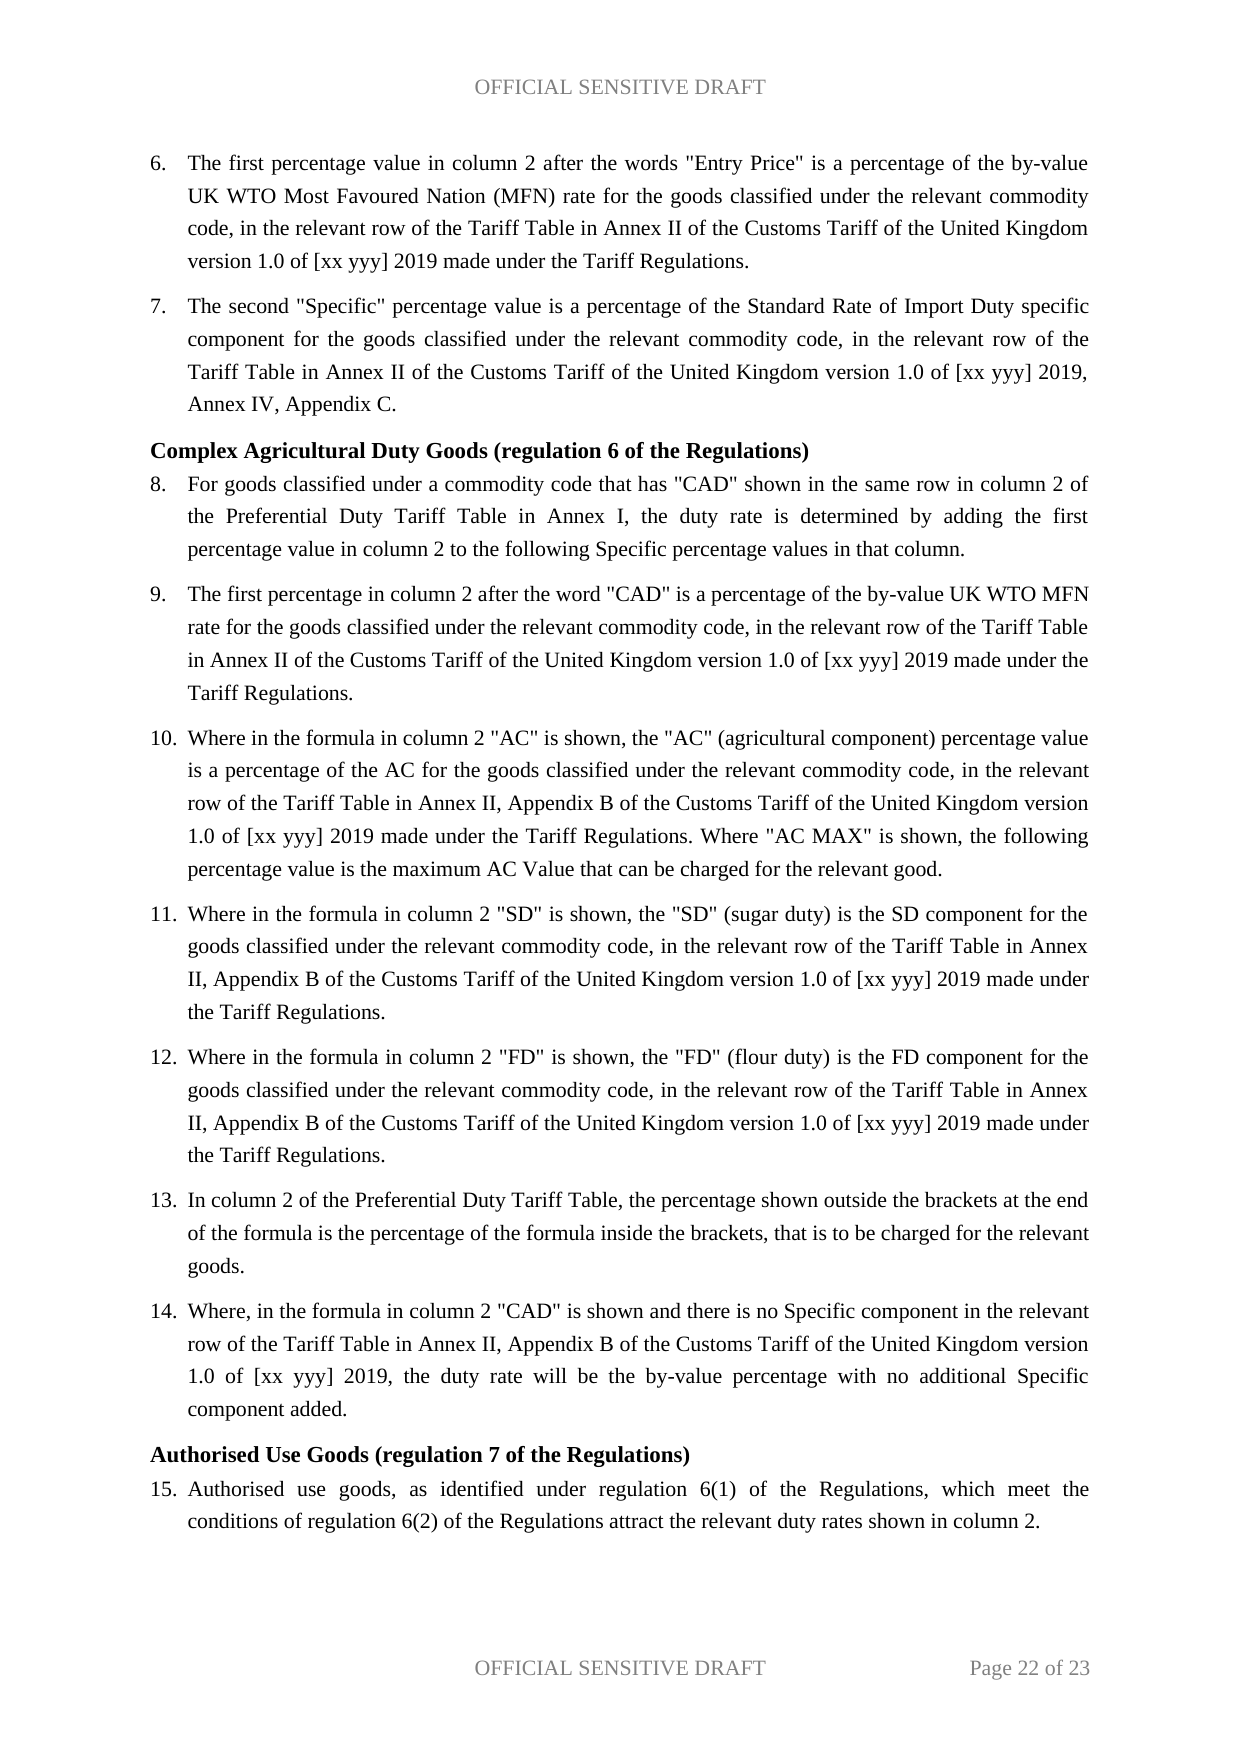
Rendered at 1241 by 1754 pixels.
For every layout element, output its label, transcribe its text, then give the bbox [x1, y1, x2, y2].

list The first percentage value in column 2 after the words "Entry Price" is a percentage of the by-value UK WTO Most Favoured Nation (MFN) rate for the goods classified under the relevant commodity code, in the relevant row of the Tariff Table in Annex II of the Customs Tariff of the United Kingdom version 1.0 of [xx yyy] 2019 made under the Tariff Regulations. [150, 150, 1090, 273]
list Authorised use goods, as identified under regulation 6(1) of the Regulations, which meet the conditions of regulation 6(2) of the Regulations attract the relevant duty rates shown in column 2. [150, 1476, 1090, 1533]
subtitle Complex Agricultural Duty Goods (regulation 6 of the Regulations) [150, 437, 1090, 463]
list In column 2 of the Preferential Duty Tariff Table, the percentage shown outside the brackets at the end of the formula is the percentage of the formula inside the brackets, that is to be charged for the relevant goods. [150, 1187, 1090, 1278]
list Where in the formula in column 2 "SD" is shown, the "SD" (sugar duty) is the SD component for the goods classified under the relevant commodity code, in the relevant row of the Tariff Table in Annex II, Appendix B of the Customs Tariff of the United Kingdom version 1.0 of [xx yyy] 2019 made under the Tariff Regulations. [150, 901, 1090, 1024]
list For goods classified under a commodity code that has "CAD" shown in the same row in column 2 of the Preferential Duty Tariff Table in Annex I, the duty rate is determined by adding the first percentage value in column 2 to the following Specific percentage values in that column. [150, 471, 1090, 561]
list The first percentage in column 2 after the word "CAD" is a percentage of the by-value UK WTO MFN rate for the goods classified under the relevant commodity code, in the relevant row of the Tariff Table in Annex II of the Customs Tariff of the United Kingdom version 1.0 of [xx yyy] 2019 made under the Tariff Regulations. [150, 581, 1090, 705]
list The second "Specific" percentage value is a percentage of the Standard Rate of Import Duty specific component for the goods classified under the relevant commodity code, in the relevant row of the Tariff Table in Annex II of the Customs Tariff of the United Kingdom version 1.0 of [xx yyy] 2019, Annex IV, Appendix C. [150, 293, 1090, 417]
list Where, in the formula in column 2 "CAD" is shown and there is no Specific component in the relevant row of the Tariff Table in Annex II, Appendix B of the Customs Tariff of the United Kingdom version 1.0 of [xx yyy] 2019, the duty rate will be the by-value percentage with no additional Specific component added. [150, 1298, 1090, 1421]
list Where in the formula in column 2 "AC" is shown, the "AC" (agricultural component) percentage value is a percentage of the AC for the goods classified under the relevant commodity code, in the relevant row of the Tariff Table in Annex II, Appendix B of the Customs Tariff of the United Kingdom version 1.0 of [xx yyy] 2019 made under the Tariff Regulations. Where "AC MAX" is shown, the following percentage value is the maximum AC Value that can be charged for the relevant good. [150, 725, 1090, 881]
list Where in the formula in column 2 "FD" is shown, the "FD" (flour duty) is the FD component for the goods classified under the relevant commodity code, in the relevant row of the Tariff Table in Annex II, Appendix B of the Customs Tariff of the United Kingdom version 1.0 of [xx yyy] 2019 made under the Tariff Regulations. [150, 1044, 1090, 1167]
subtitle Authorised Use Goods (regulation 7 of the Regulations) [150, 1441, 1090, 1468]
